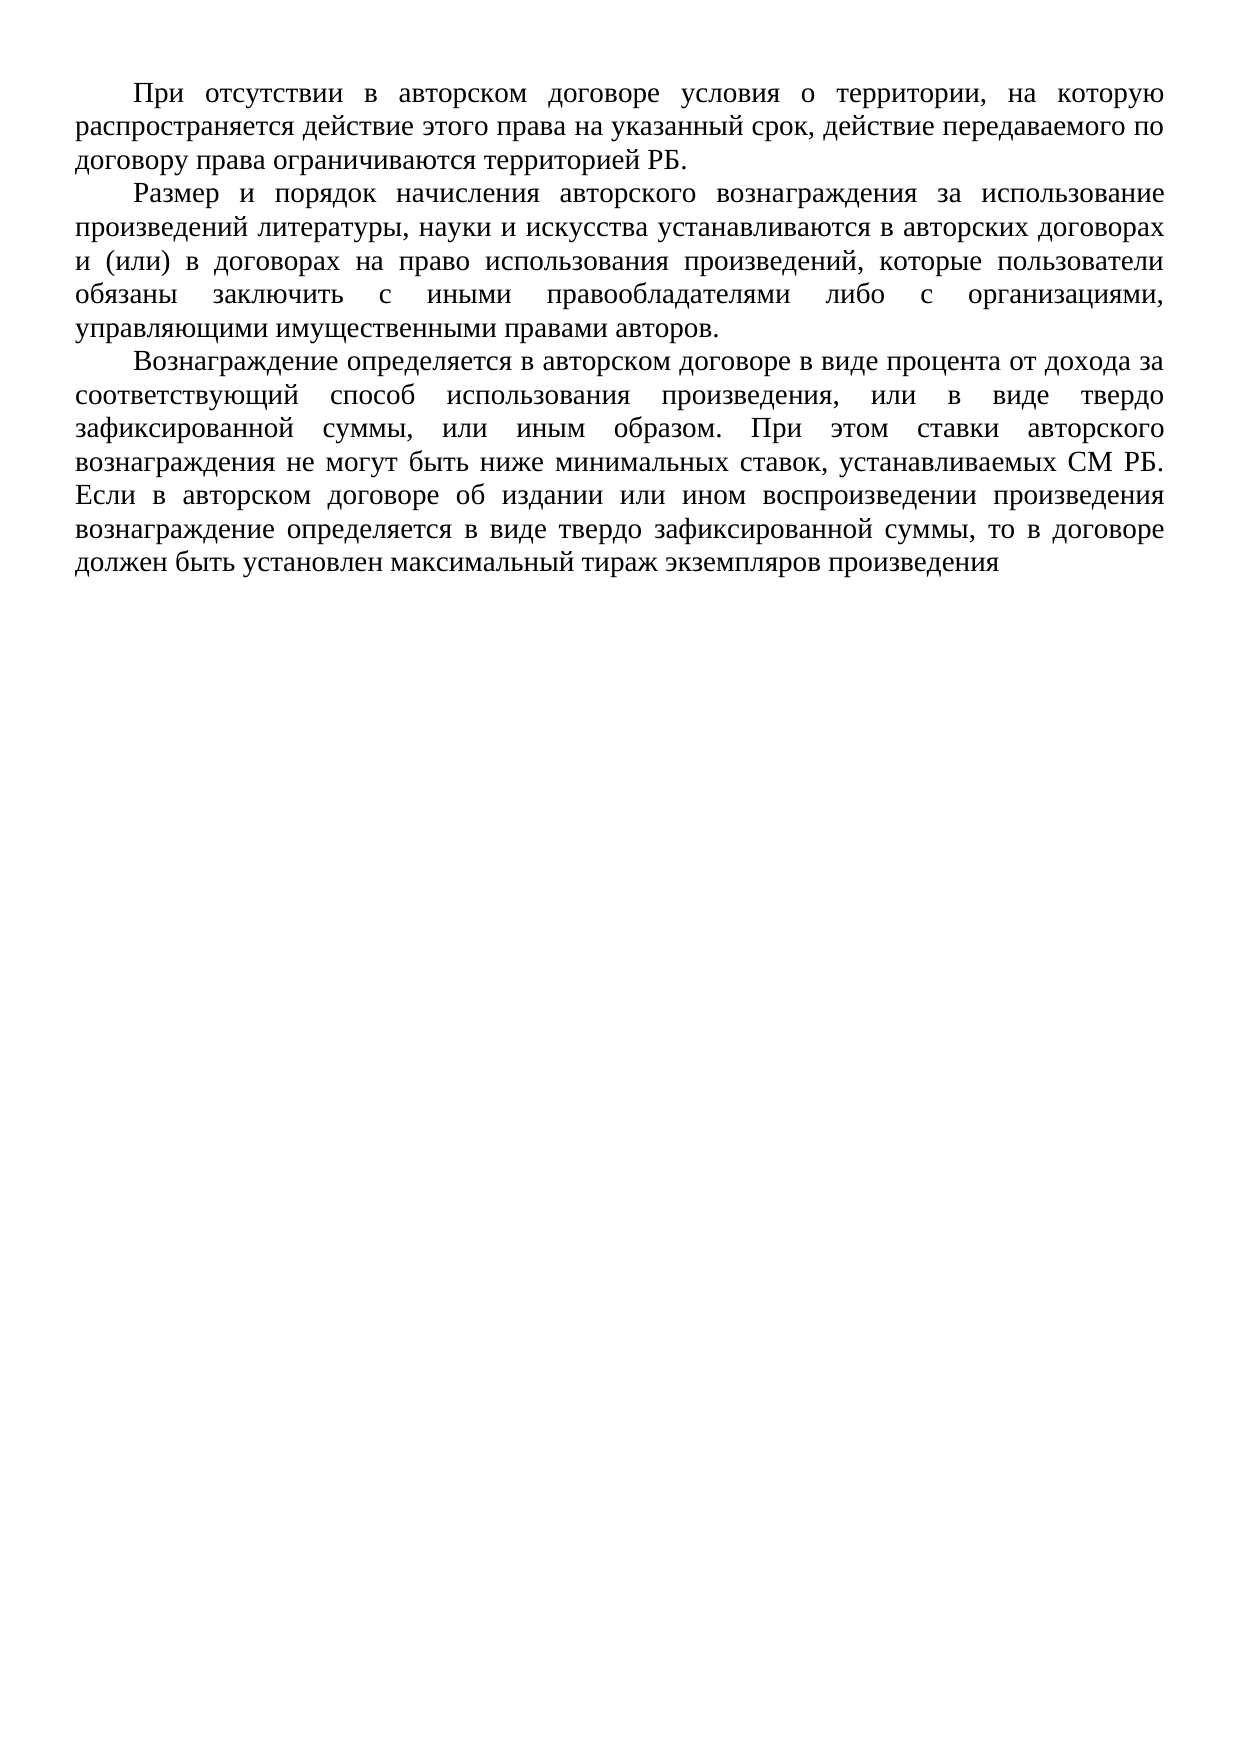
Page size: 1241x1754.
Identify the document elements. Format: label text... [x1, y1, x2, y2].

text Размер и порядок начисления авторского вознаграждения за использование произведений литературы, науки и искусства устанавливаются в авторских договорах и (или) в договорах на право использования произведений, которые пользователи обязаны заключить с иными правообладателями либо с организациями, управляющими имущественными правами авторов. [75, 176, 1165, 343]
text Вознаграждение определяется в авторском договоре в виде процента от дохода за соответствующий способ использования произведения, или в виде твердо зафиксированной суммы, или иным образом. При этом ставки авторского вознаграждения не могут быть ниже минимальных ставок, устанавливаемых СМ РБ. Если в авторском договоре об издании или ином воспроизведении произведения вознаграждение определяется в виде твердо зафиксированной суммы, то в договоре должен быть установлен максимальный тираж экземпляров произведения [75, 343, 1165, 578]
text При отсутствии в авторском договоре условия о территории, на которую распространяется действие этого права на указанный срок, действие передаваемого по договору права ограничиваются территорией РБ. [75, 75, 1165, 176]
